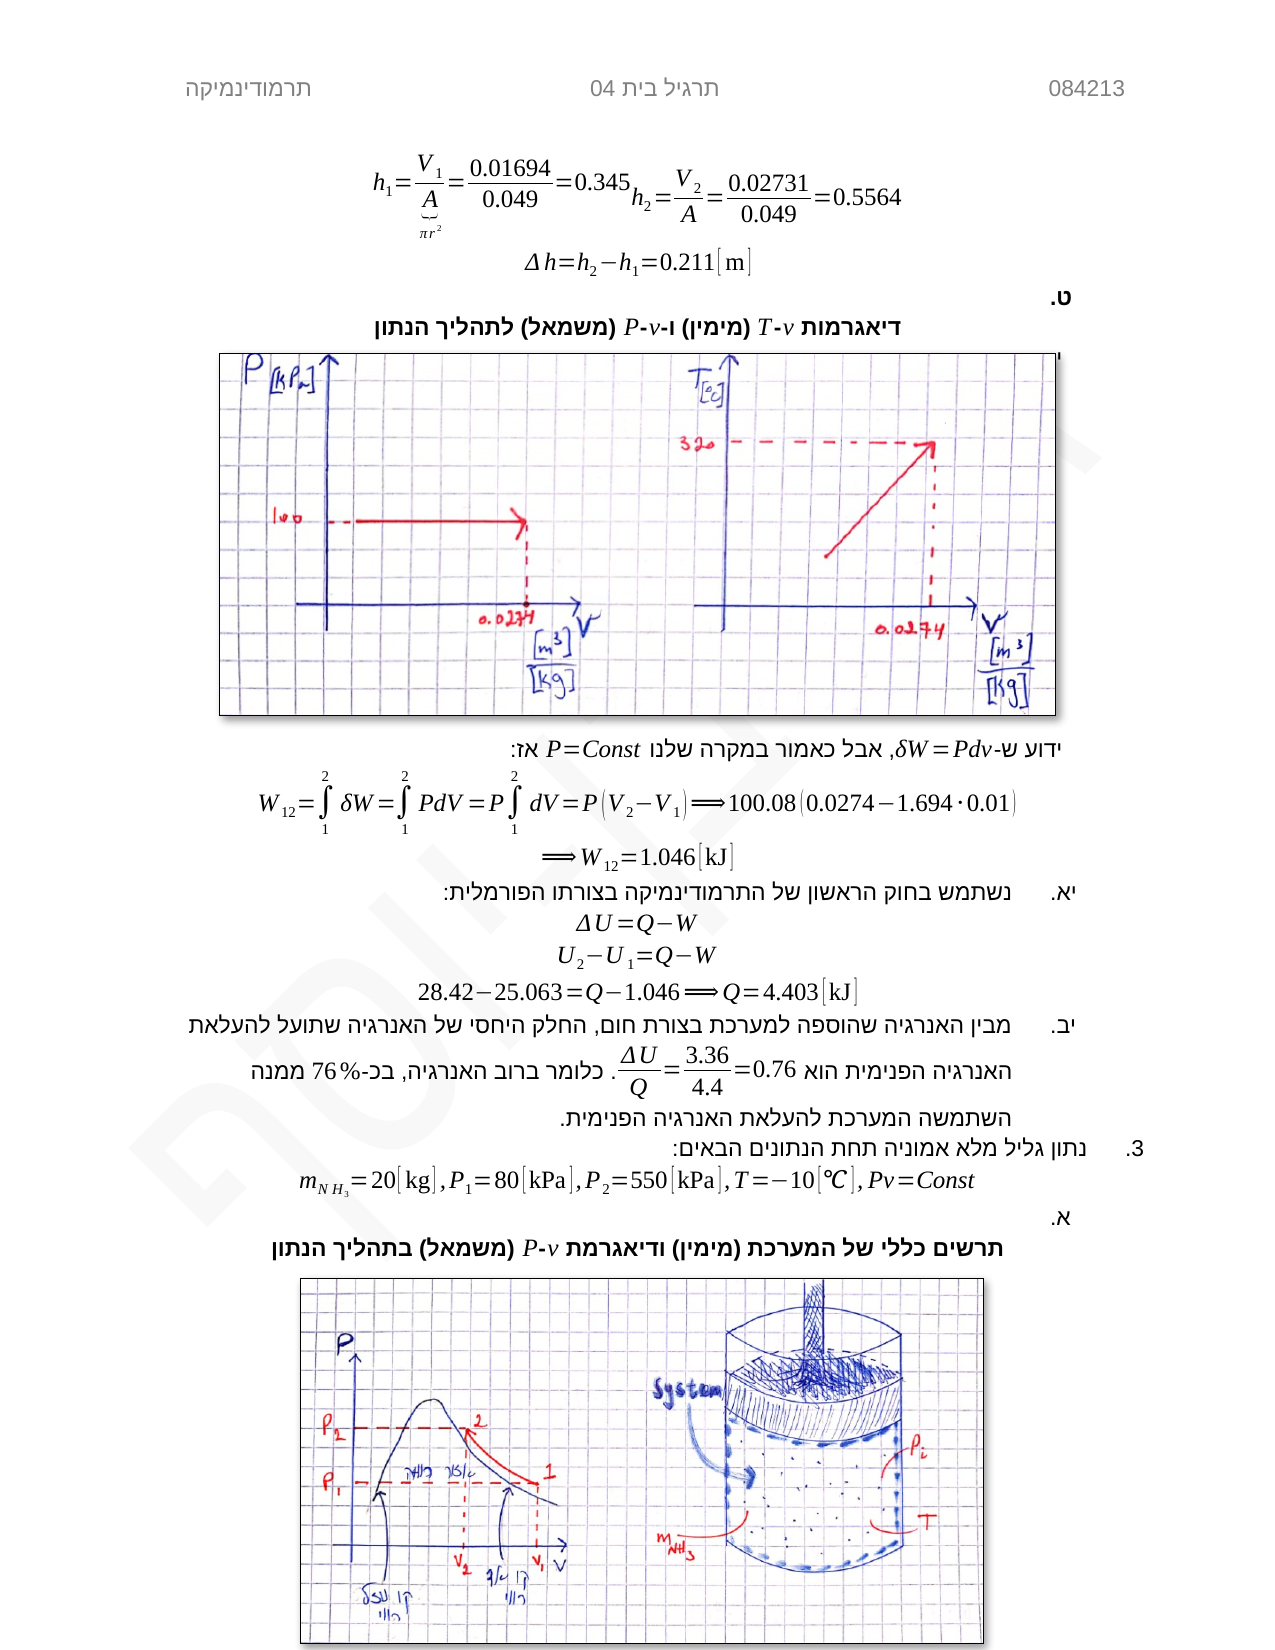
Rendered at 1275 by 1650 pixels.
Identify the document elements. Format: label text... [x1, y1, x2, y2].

list נתון גליל מלא אמוניה תחת הנתונים הבאים: [150, 1135, 1125, 1161]
picture [301, 1279, 983, 1643]
list מבין האנרגיה שהוספה למערכת בצורת חום, החלק היחסי של האנרגיה שתועל להעלאת האנרגיה הפנימית הוא . כלומר ברוב האנרגיה, בכ- ממנה השתמשה המערכת להעלאת האנרגיה הפנימית. [150, 1012, 1050, 1131]
text דיאגרמות - (מימין) ו-- (משמאל) לתהליך הנתון [150, 314, 1125, 341]
picture [220, 354, 1055, 715]
text תרשים כללי של המערכת (מימין) ודיאגרמת - (משמאל) בתהליך הנתון [150, 1234, 1125, 1262]
list נשתמש בחוק הראשון של התרמודינמיקה בצורתו הפורמלית: [150, 879, 1050, 905]
